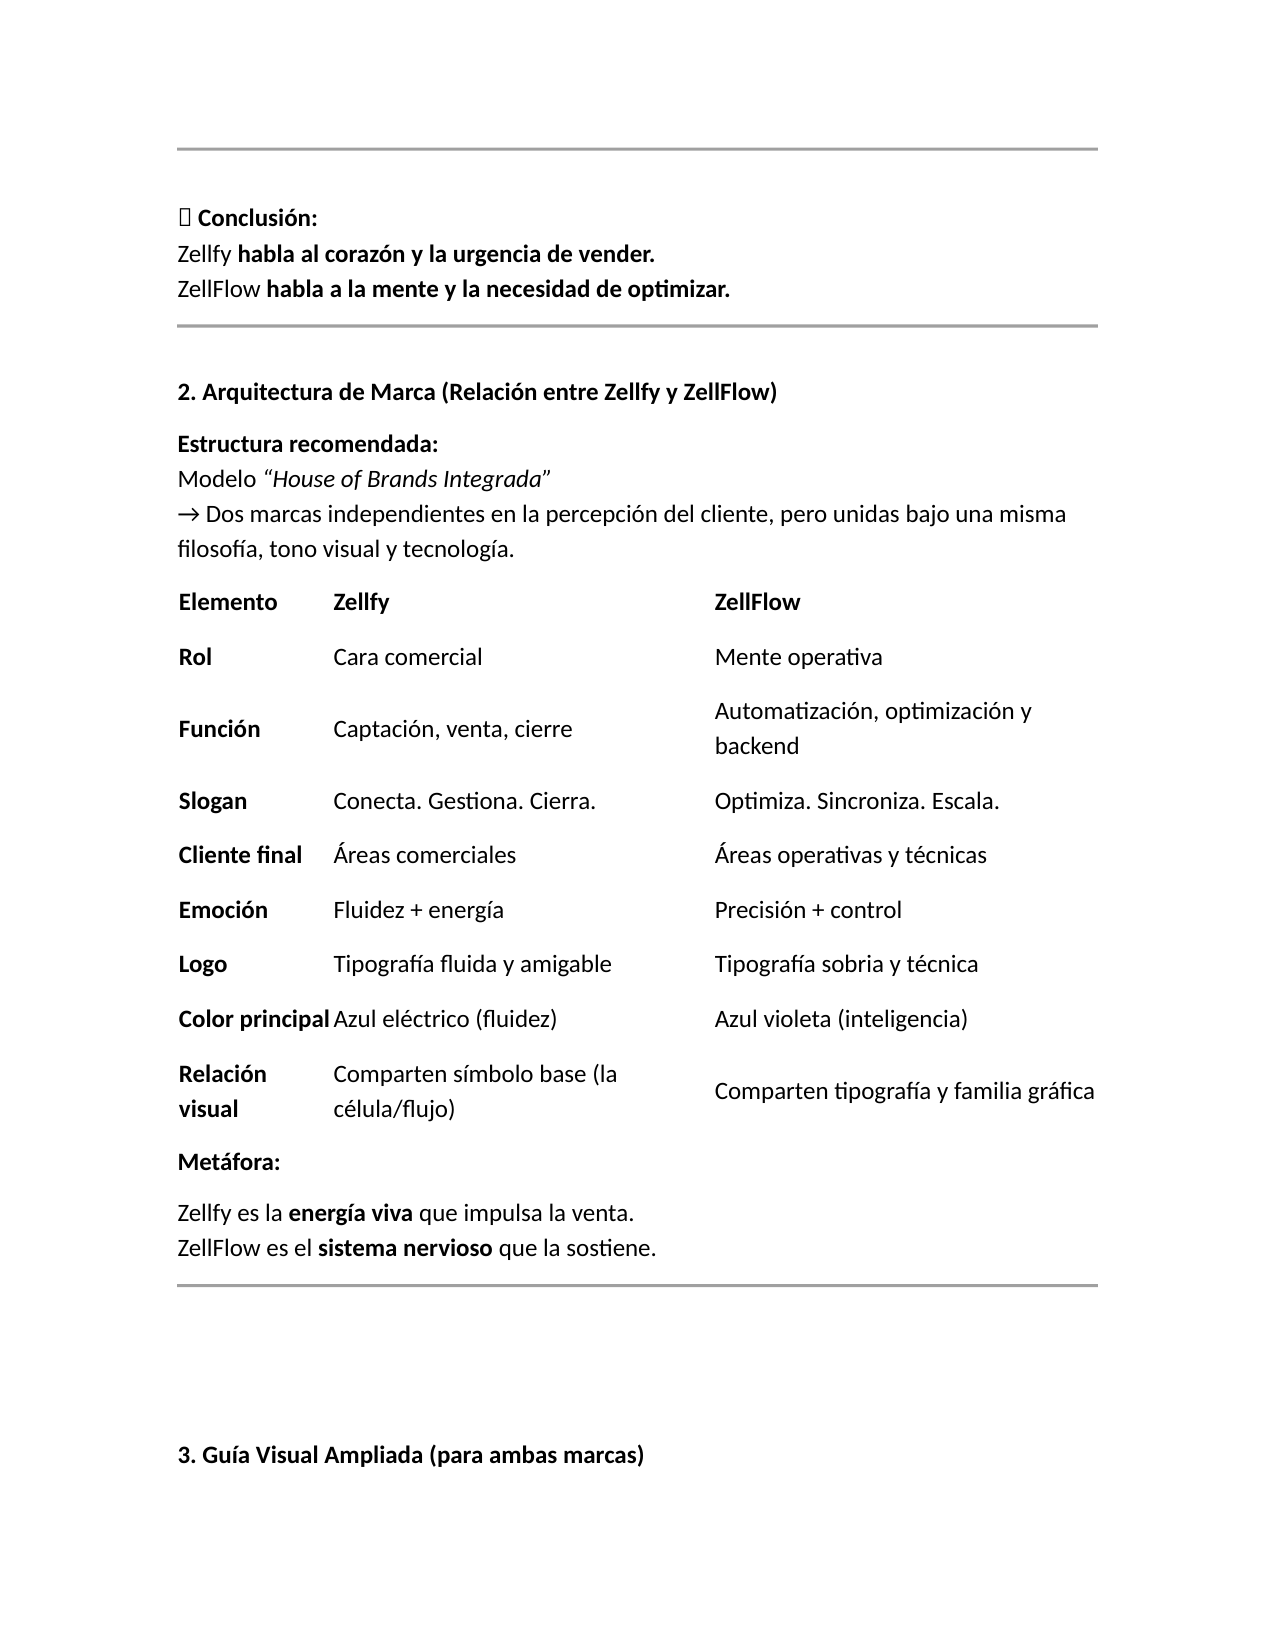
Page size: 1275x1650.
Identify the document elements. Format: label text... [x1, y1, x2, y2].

table_header ZellFlow [713, 585, 1098, 639]
table_header Elemento [177, 585, 332, 639]
table_cell Logo [177, 947, 332, 1002]
table_cell Optimiza. Sincroniza. Escala. [713, 783, 1098, 838]
table_cell Azul violeta (inteligencia) [713, 1002, 1098, 1056]
table_cell Cara comercial [332, 639, 713, 694]
table_cell Áreas comerciales [332, 838, 713, 892]
table_cell Relación visual [177, 1056, 332, 1146]
text 2. Arquitectura de Marca (Relación entre Zellfy y ZellFlow) [177, 376, 1098, 407]
table_cell Azul eléctrico (fluidez) [332, 1002, 713, 1056]
table_cell Precisión + control [713, 893, 1098, 947]
table_cell Mente operativa [713, 639, 1098, 694]
table_cell Cliente final [177, 838, 332, 892]
text 3. Guía Visual Ampliada (para ambas marcas) [177, 1439, 1098, 1469]
table_cell Áreas operativas y técnicas [713, 838, 1098, 892]
text Metáfora: [177, 1146, 1098, 1176]
text Estructura recomendada: Modelo “House of Brands Integrada” → Dos marcas independientes en la percepción del cliente, pero unidas bajo una misma filosofía, tono visual y tecnología. [177, 428, 1098, 563]
table_cell Automatización, optimización y backend [713, 694, 1098, 783]
table_cell Función [177, 694, 332, 783]
table_cell Conecta. Gestiona. Cierra. [332, 783, 713, 838]
table_header Zellfy [332, 585, 713, 639]
table_cell Fluidez + energía [332, 893, 713, 947]
table_cell Emoción [177, 893, 332, 947]
table_cell Captación, venta, cierre [332, 694, 713, 783]
table_cell Tipografía sobria y técnica [713, 947, 1098, 1002]
table_cell Comparten símbolo base (la célula/flujo) [332, 1056, 713, 1146]
table_cell Color principal [177, 1002, 332, 1056]
table_cell Rol [177, 639, 332, 694]
text ✅ Conclusión: Zellfy habla al corazón y la urgencia de vender. ZellFlow habla a la mente y la necesidad de optimizar. [177, 199, 1098, 303]
table_cell Comparten tipografía y familia gráfica [713, 1056, 1098, 1146]
table_cell Slogan [177, 783, 332, 838]
text Zellfy es la energía viva que impulsa la venta. ZellFlow es el sistema nervioso que la sostiene. [177, 1197, 1098, 1263]
table_cell Tipografía fluida y amigable [332, 947, 713, 1002]
